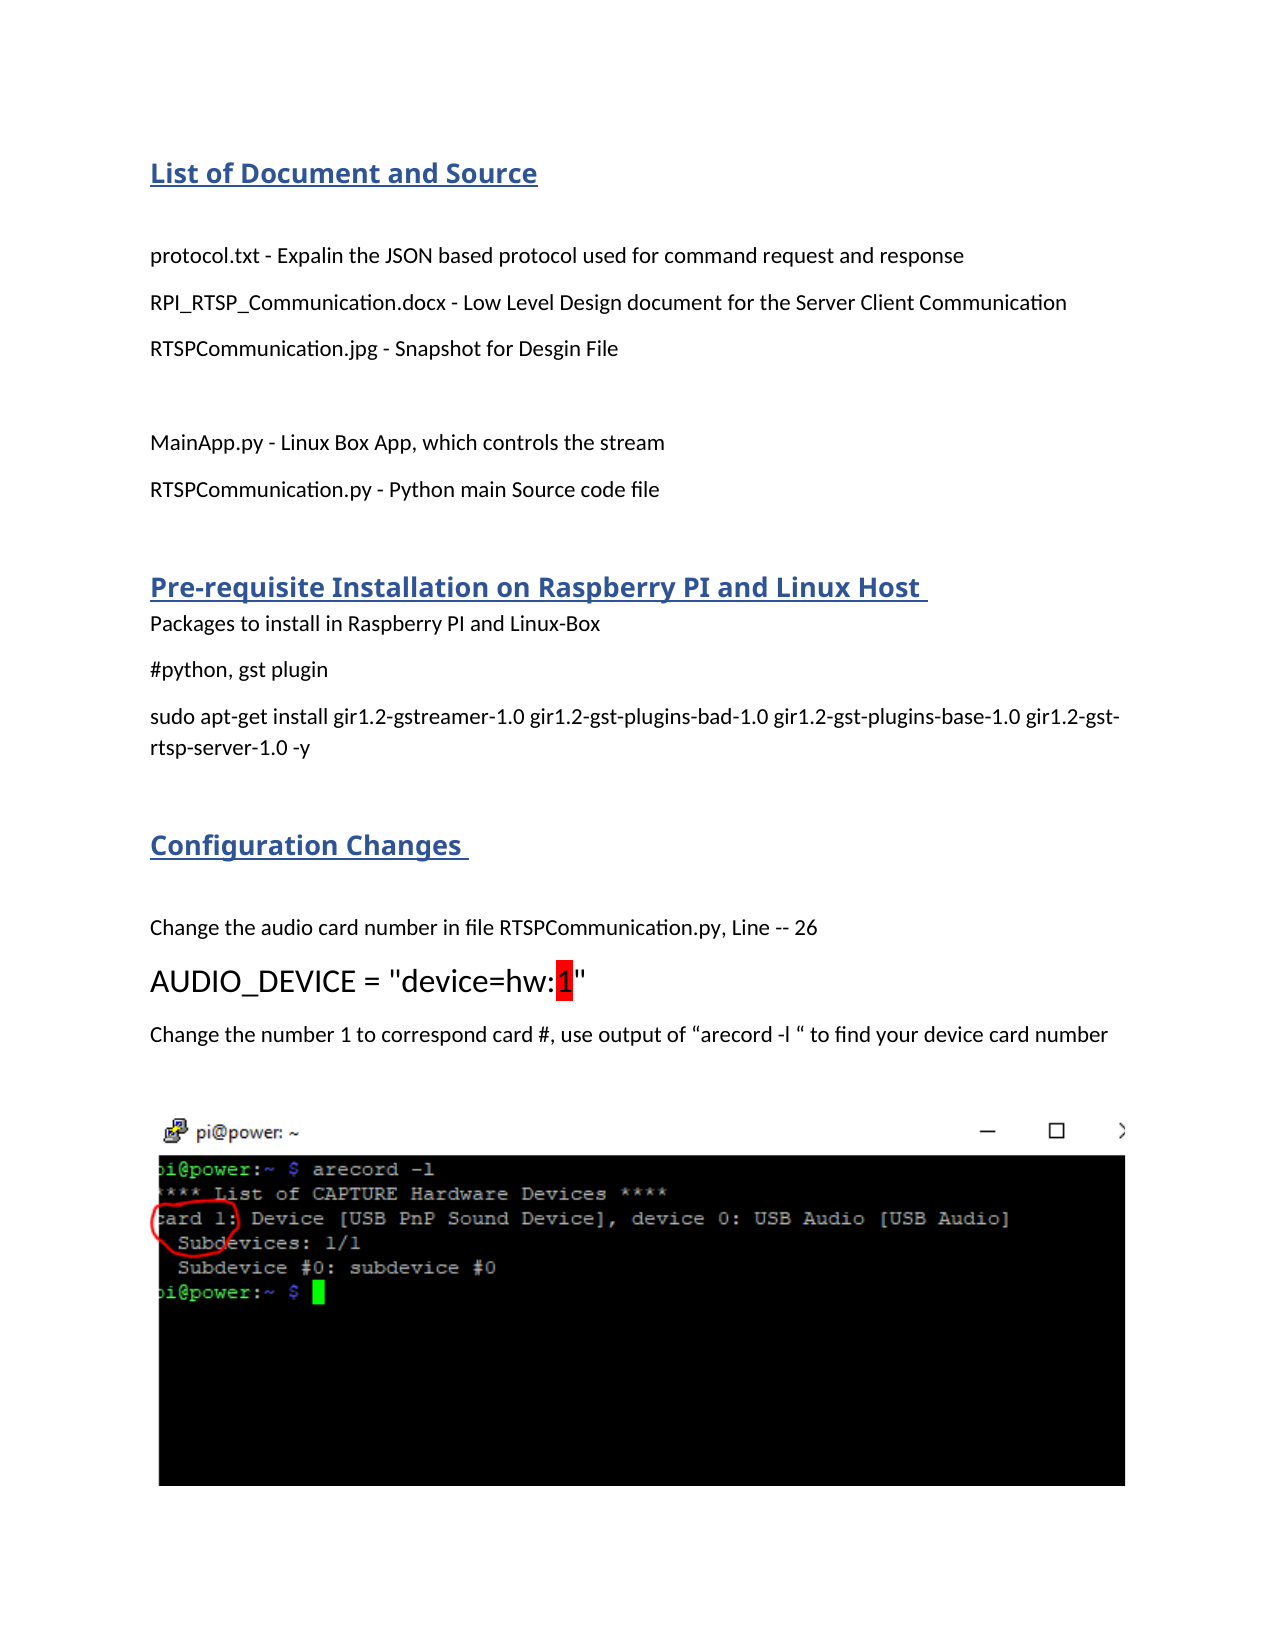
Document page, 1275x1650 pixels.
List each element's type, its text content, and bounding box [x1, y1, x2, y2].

picture [150, 1114, 1125, 1486]
text RTSPCommunication.jpg - Snapshot for Desgin File [150, 334, 1125, 363]
text RTSPCommunication.py - Python main Source code file [150, 475, 1125, 503]
text MainApp.py - Linux Box App, which controls the stream [150, 428, 1125, 456]
subtitle Configuration Changes [150, 826, 1125, 863]
text Change the audio card number in file RTSPCommunication.py, Line -- 26 [150, 913, 1125, 941]
text Change the number 1 to correspond card #, use output of “arecord -l “ to find your device card number [150, 1021, 1125, 1049]
text protocol.txt - Expalin the JSON based protocol used for command request and response [150, 241, 1125, 269]
text RPI_RTSP_Communication.docx - Low Level Design document for the Server Client Communication [150, 288, 1125, 316]
text #python, gst plugin [150, 656, 1125, 684]
text sudo apt-get install gir1.2-gstreamer-1.0 gir1.2-gst-plugins-bad-1.0 gir1.2-gst-plugins-base-1.0 gir1.2-gst-rtsp-server-1.0 -y [150, 702, 1125, 761]
text AUDIO_DEVICE = "device=hw:1" [150, 960, 556, 1001]
subtitle List of Document and Source [150, 154, 1125, 191]
text Packages to install in Raspberry PI and Linux-Box [150, 609, 1125, 637]
subtitle Pre-requisite Installation on Raspberry PI and Linux Host [150, 569, 1125, 606]
text AUDIO_DEVICE = "device=hw:1" [573, 960, 1125, 1001]
